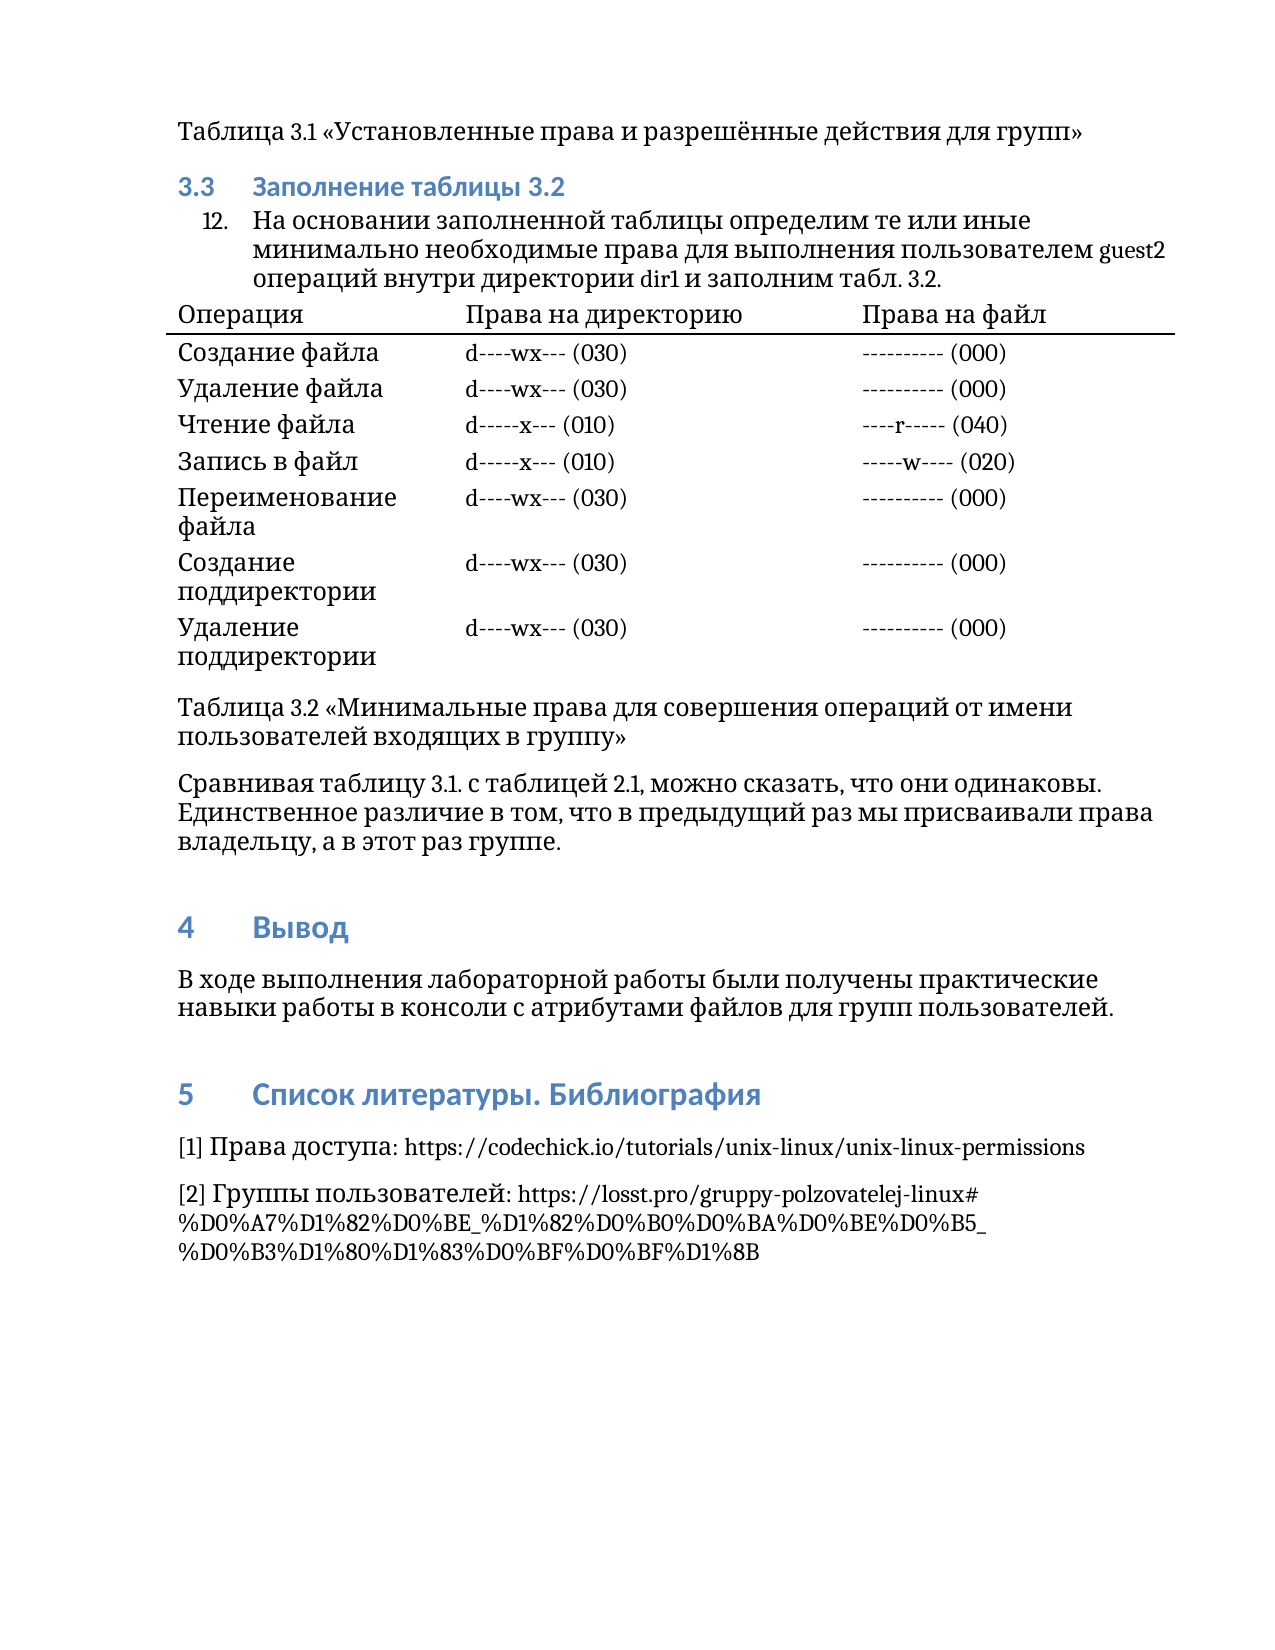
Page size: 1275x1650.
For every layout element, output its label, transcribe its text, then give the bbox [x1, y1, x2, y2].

subtitle 5 Список литературы. Библиография [177, 1073, 1186, 1114]
table_cell d----wx--- (030) [454, 545, 851, 610]
table_cell d-----x--- (010) [454, 408, 851, 444]
table_cell ---------- (000) [851, 335, 1175, 371]
table_cell Переименование файла [166, 480, 454, 545]
text Сравнивая таблицу 3.1. с таблицей 2.1, можно сказать, что они одинаковы. Единственное различие в том, что в предыдущий раз мы присваивали права владельцу, а в этот раз группе. [177, 770, 1186, 856]
table_cell Удаление поддиректории [166, 610, 454, 675]
table_cell Чтение файла [166, 408, 454, 444]
table_cell Удаление файла [166, 371, 454, 407]
text Таблица 3.2 «Минимальные права для совершения операций от имени пользователей входящих в группу» [177, 694, 1186, 751]
table_header Права на файл [851, 297, 1175, 333]
table_cell Запись в файл [166, 444, 454, 480]
table_header Операция [166, 297, 454, 333]
table_cell d----wx--- (030) [454, 371, 851, 407]
table_cell ---------- (000) [851, 480, 1175, 545]
table_cell Создание файла [166, 335, 454, 371]
table_cell d----wx--- (030) [454, 335, 851, 371]
table_cell Создание поддиректории [166, 545, 454, 610]
table_cell ----r----- (040) [851, 408, 1175, 444]
table_cell d----wx--- (030) [454, 480, 851, 545]
table_cell d----wx--- (030) [454, 610, 851, 675]
subtitle 3.3 Заполнение таблицы 3.2 [177, 168, 1186, 203]
table_cell ---------- (000) [851, 610, 1175, 675]
table_cell ---------- (000) [851, 545, 1175, 610]
text Таблица 3.1 «Установленные права и разрешённые действия для групп» [177, 118, 1186, 147]
subtitle 4 Вывод [177, 906, 1186, 947]
list На основании заполненной таблицы определим те или иные минимально необходимые права для выполнения пользователем guest2 операций внутри директории dir1 и заполним табл. 3.2. [202, 207, 1186, 293]
table_cell -----w---- (020) [851, 444, 1175, 480]
table_cell d-----x--- (010) [454, 444, 851, 480]
table_header Права на директорию [454, 297, 851, 333]
text [1] Права доступа: https://codechick.io/tutorials/unix-linux/unix-linux-permissions [177, 1133, 1186, 1161]
table_cell ---------- (000) [851, 371, 1175, 407]
text [2] Группы пользователей: https://losst.pro/gruppy-polzovatelej-linux#%D0%A7%D1%82%D0%BE_%D1%82%D0%B0%D0%BA%D0%BE%D0%B5_%D0%B3%D1%80%D1%83%D0%BF%D0%BF%D1%8B [177, 1180, 1186, 1266]
text В ходе выполнения лабораторной работы были получены практические навыки работы в консоли с атрибутами файлов для групп пользователей. [177, 966, 1186, 1023]
